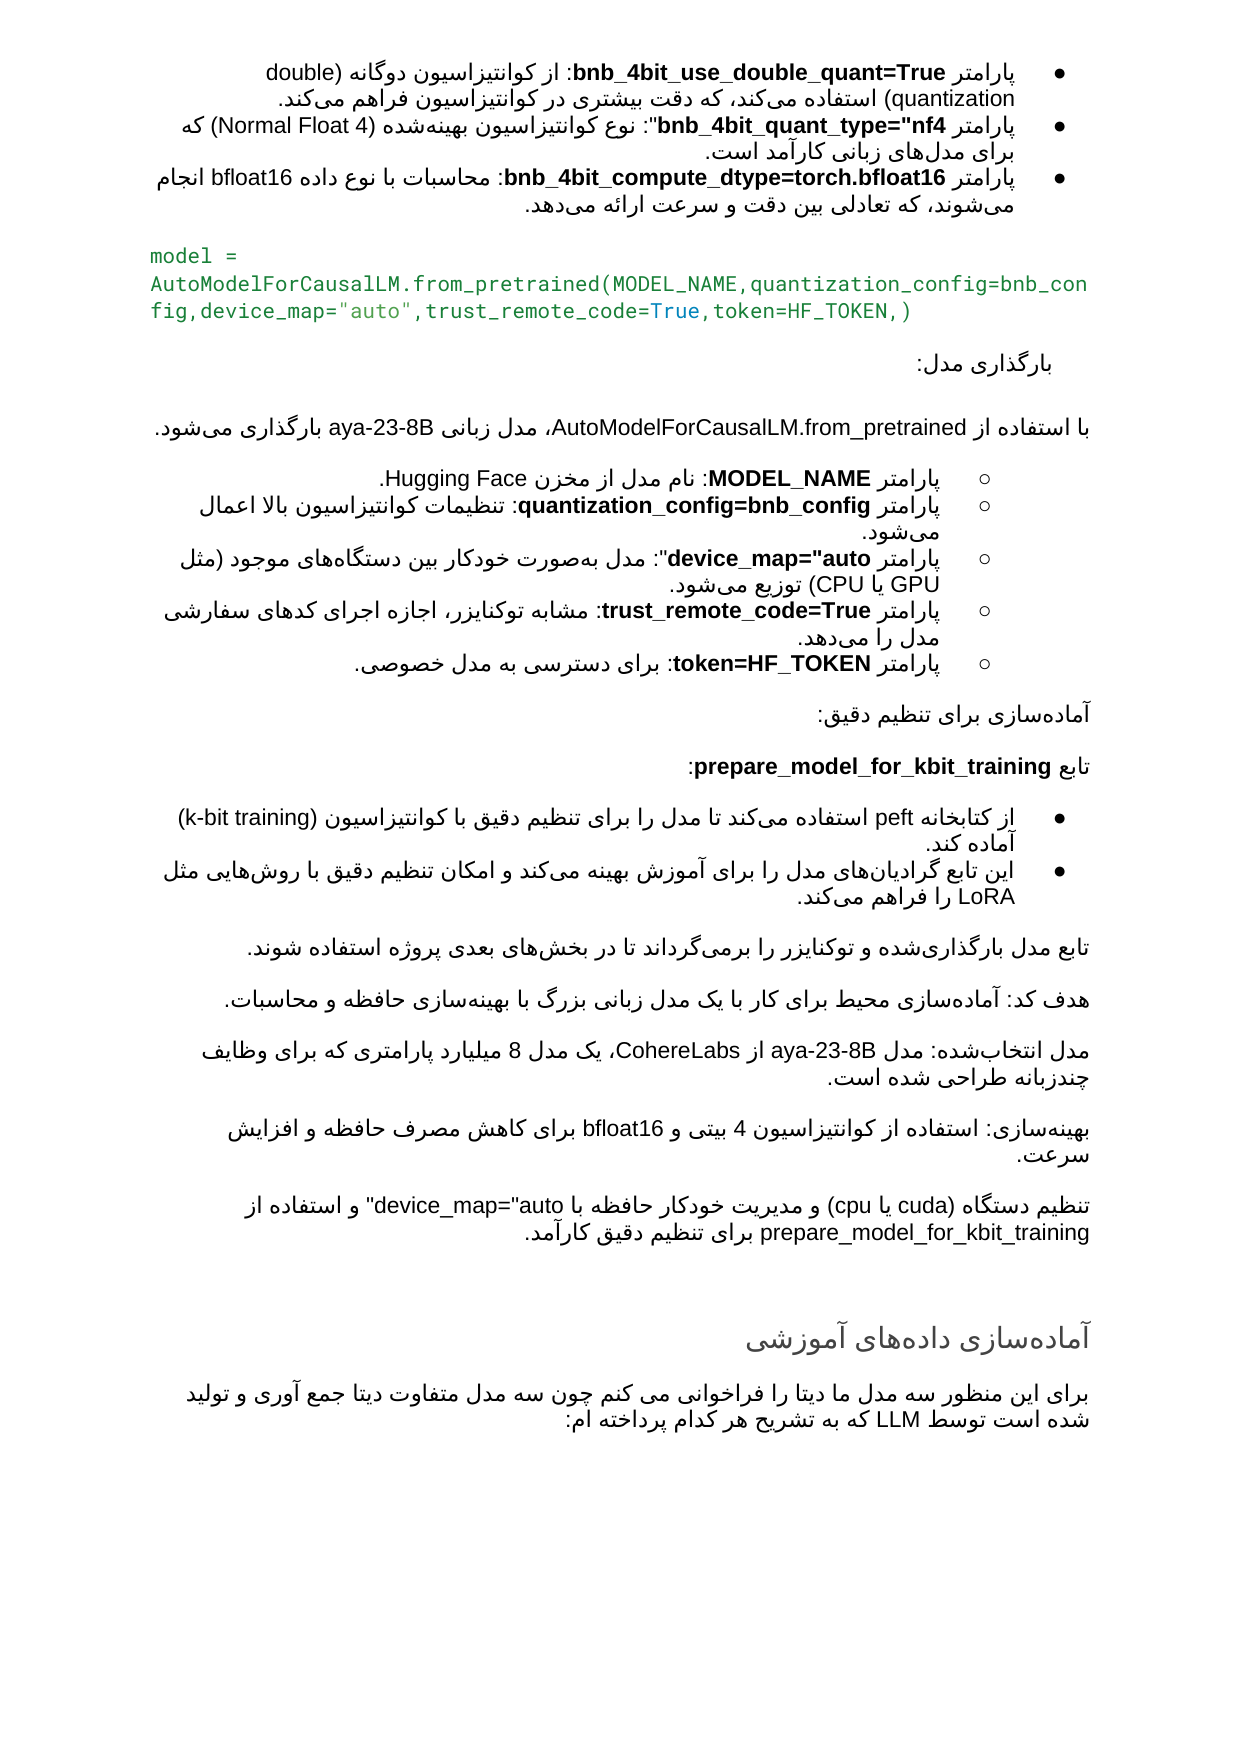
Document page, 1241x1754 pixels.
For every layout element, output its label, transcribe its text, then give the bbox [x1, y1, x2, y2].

text برای این منظور سه مدل ما دیتا را فراخوانی می کنم چون سه مدل متفاوت دیتا جمع آوری و تولید شده است توسط LLM که به تشریح هر کدام پرداخته ام: [150, 1380, 1090, 1433]
list پارامتر token=HF_TOKEN: برای دسترسی به مدل خصوصی. [150, 650, 978, 676]
text model = AutoModelForCausalLM.from_pretrained(MODEL_NAME,quantization_config=bnb_config,device_map="auto",trust_remote_code=True,token=HF_TOKEN,) [150, 242, 1090, 324]
text مدل انتخاب‌شده: مدل aya-23-8B از CohereLabs، یک مدل 8 میلیارد پارامتری که برای وظایف چندزبانه طراحی شده است. [150, 1037, 1090, 1090]
text تابع مدل بارگذاری‌شده و توکنایزر را برمی‌گرداند تا در بخش‌های بعدی پروژه استفاده شوند. [150, 934, 1090, 961]
list پارامتر bnb_4bit_use_double_quant=True: از کوانتیزاسیون دوگانه (double quantization) استفاده می‌کند، که دقت بیشتری در کوانتیزاسیون فراهم می‌کند. [150, 59, 1053, 112]
list این تابع گرادیان‌های مدل را برای آموزش بهینه می‌کند و امکان تنظیم دقیق با روش‌هایی مثل LoRA را فراهم می‌کند. [150, 857, 1053, 909]
text آماده‌سازی برای تنظیم دقیق: [150, 701, 1090, 728]
text تابع prepare_model_for_kbit_training: [150, 753, 1090, 779]
text تنظیم دستگاه (cuda یا cpu) و مدیریت خودکار حافظه با device_map="auto" و استفاده از prepare_model_for_kbit_training برای تنظیم دقیق کارآمد. [150, 1192, 1090, 1245]
text هدف کد: آماده‌سازی محیط برای کار با یک مدل زبانی بزرگ با بهینه‌سازی حافظه و محاسبات. [150, 986, 1090, 1012]
list پارامتر bnb_4bit_quant_type="nf4": نوع کوانتیزاسیون بهینه‌شده (Normal Float 4) که برای مدل‌های زبانی کارآمد است. [150, 112, 1053, 164]
list از کتابخانه peft استفاده می‌کند تا مدل را برای تنظیم دقیق با کوانتیزاسیون (k-bit training) آماده کند. [150, 804, 1053, 857]
list پارامتر quantization_config=bnb_config: تنظیمات کوانتیزاسیون بالا اعمال می‌شود. [150, 492, 978, 544]
text آماده‌سازی داده‌های آموزشی [150, 1322, 1090, 1355]
list پارامتر bnb_4bit_compute_dtype=torch.bfloat16: محاسبات با نوع داده bfloat16 انجام می‌شوند، که تعادلی بین دقت و سرعت ارائه می‌دهد. [150, 164, 1053, 217]
text بهینه‌سازی: استفاده از کوانتیزاسیون 4 بیتی و bfloat16 برای کاهش مصرف حافظه و افزایش سرعت. [150, 1115, 1090, 1167]
text بارگذاری مدل: [150, 349, 1053, 376]
list پارامتر device_map="auto": مدل به‌صورت خودکار بین دستگاه‌های موجود (مثل GPU یا CPU) توزیع می‌شود. [150, 544, 978, 597]
list پارامتر MODEL_NAME: نام مدل از مخزن Hugging Face. [150, 465, 978, 492]
list پارامتر trust_remote_code=True: مشابه توکنایزر، اجازه اجرای کدهای سفارشی مدل را می‌دهد. [150, 597, 978, 650]
text با استفاده از AutoModelForCausalLM.from_pretrained، مدل زبانی aya-23-8B بارگذاری می‌شود. [150, 414, 1090, 440]
